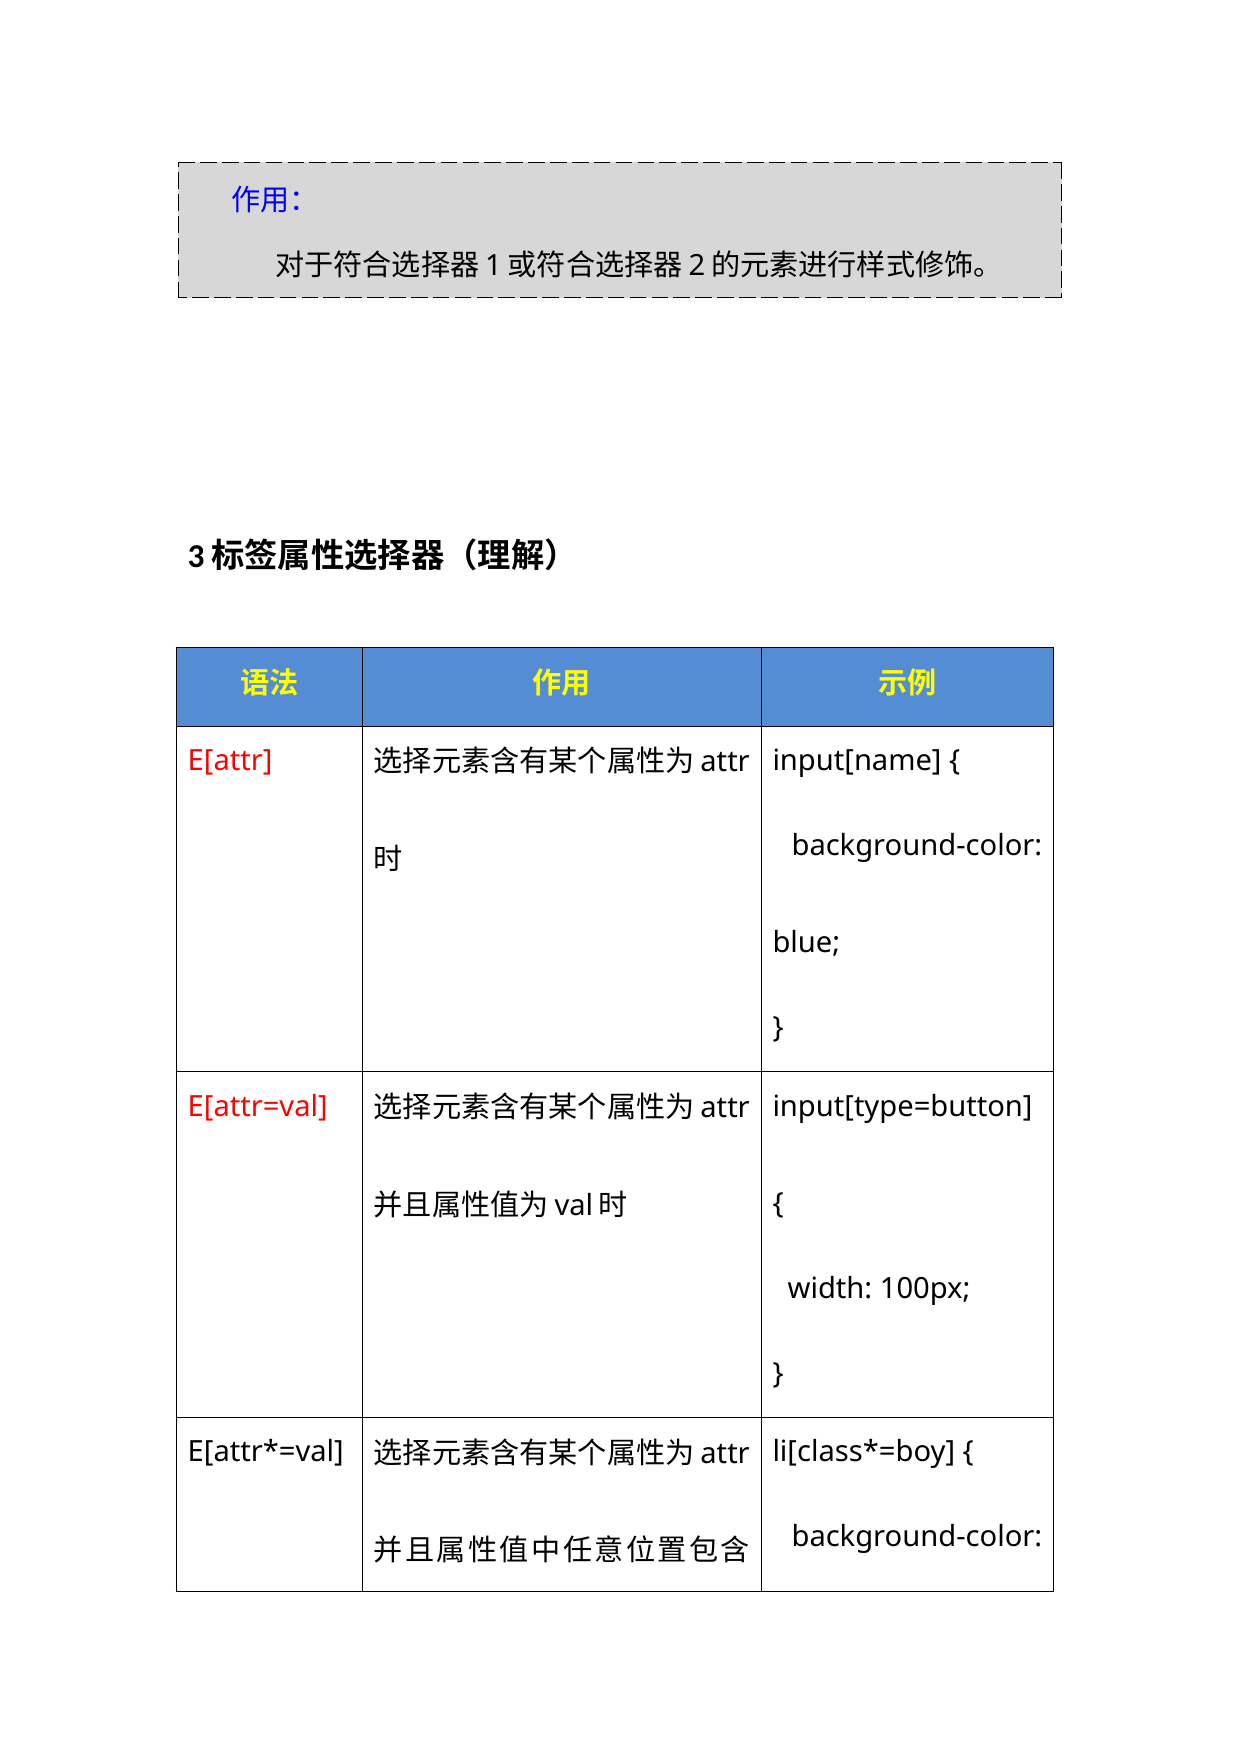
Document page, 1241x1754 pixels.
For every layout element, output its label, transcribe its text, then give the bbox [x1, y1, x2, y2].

table_cell input[type=button] { width: 100px; } [762, 1072, 1053, 1417]
table_cell E[attr=val] [177, 1072, 362, 1417]
table_cell 选择元素含有某个属性为attr并且属性值为val时 [363, 1072, 761, 1417]
subtitle 3标签属性选择器（理解） [187, 520, 1053, 585]
table_cell input[name] { background-color: blue; } [762, 727, 1053, 1071]
table_cell E[attr] [177, 727, 362, 1071]
table_cell E[attr*=val] [177, 1418, 362, 1591]
table_header 语法 [177, 648, 362, 726]
table_header 作用 [363, 648, 761, 726]
table_cell 选择元素含有某个属性为attr时 [363, 727, 761, 1071]
table_header 示例 [762, 648, 1053, 726]
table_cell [363, 1418, 761, 1591]
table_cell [762, 1418, 1053, 1591]
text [178, 162, 1062, 298]
